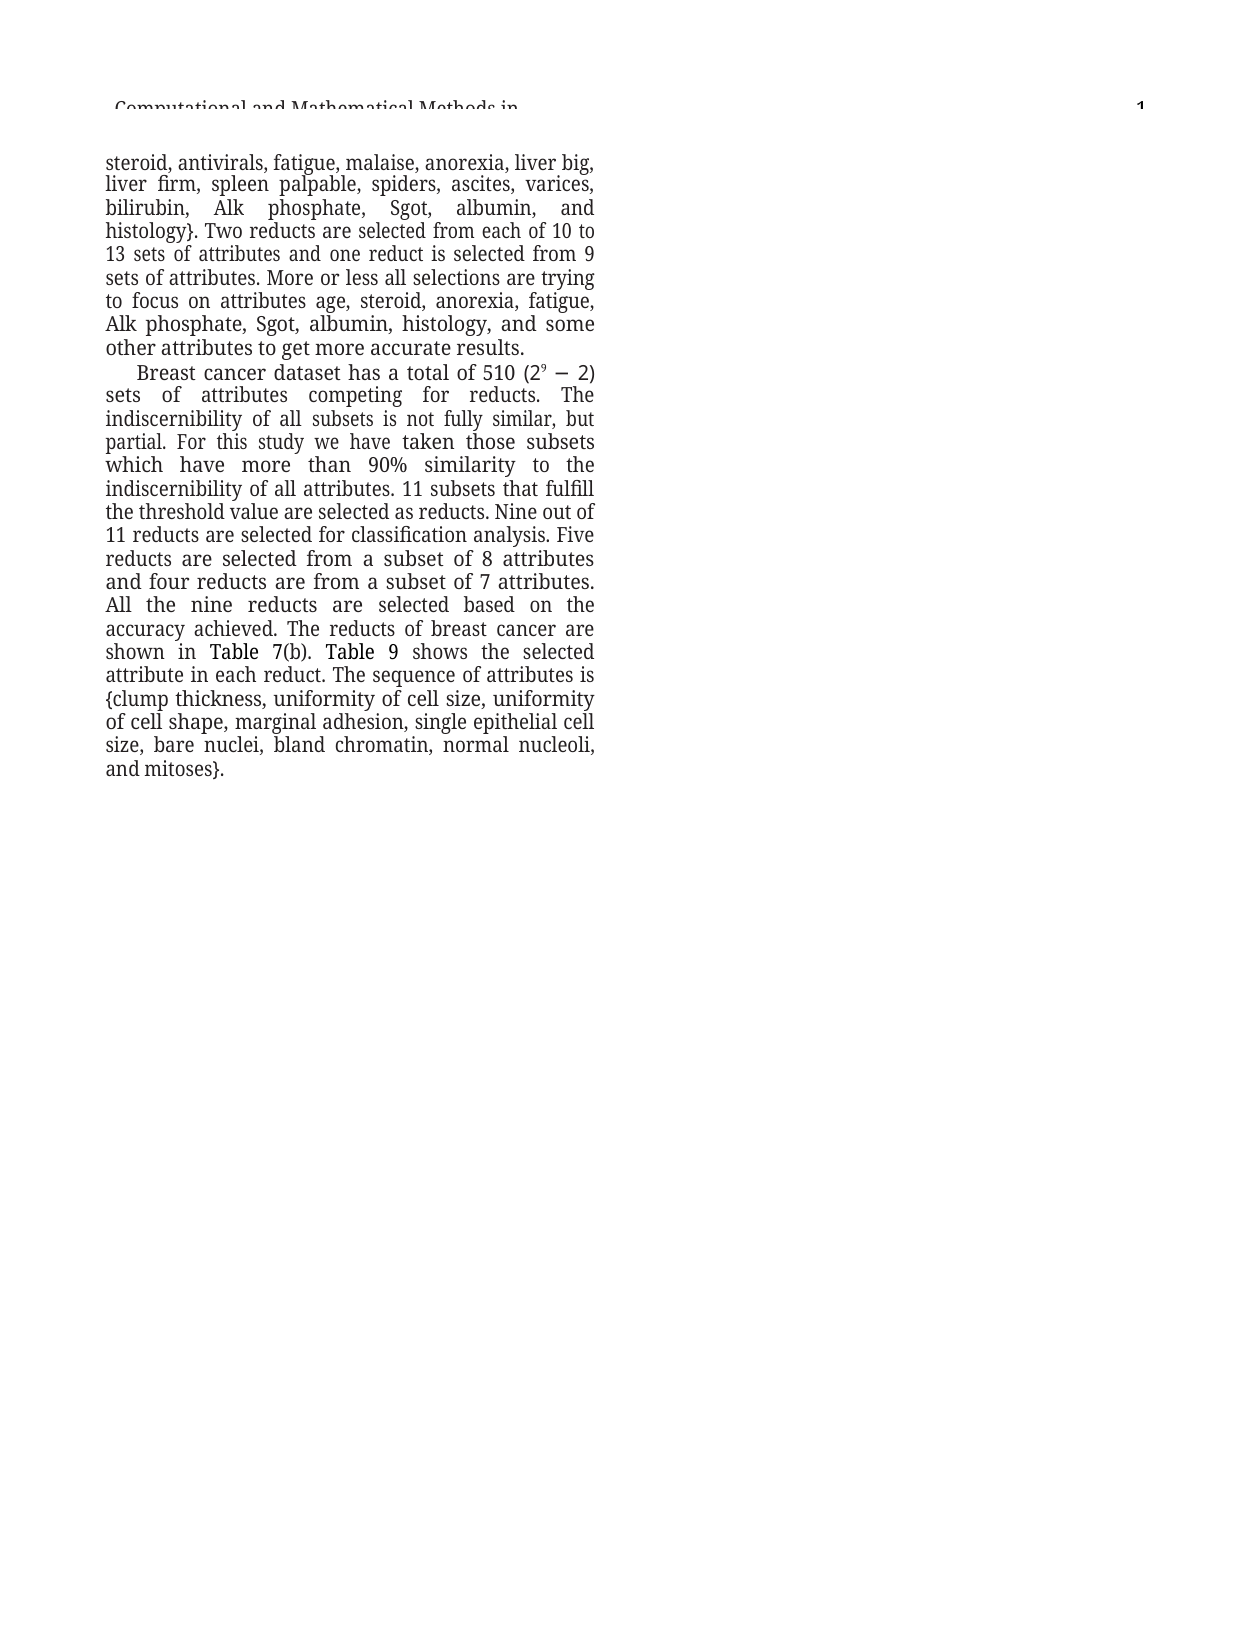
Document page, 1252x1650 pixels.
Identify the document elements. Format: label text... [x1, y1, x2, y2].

text steroid, antivirals, fatigue, malaise, anorexia, liver big, liver firm, spleen palpable, spiders, ascites, varices, bilirubin, Alk phosphate, Sgot, albumin, and histology}. Two reducts are selected from each of 10 to 13 sets of attributes and one reduct is selected from 9 sets of attributes. More or less all selections are trying to focus on attributes age, steroid, anorexia, fatigue, Alk phosphate, Sgot, albumin, histology, and some other attributes to get more accurate results. [105, 151, 595, 361]
text Breast cancer dataset has a total of 510 (29 − 2) sets of attributes competing for reducts. The indiscernibility of all subsets is not fully similar, but partial. For this study we have taken those subsets which have more than 90% similarity to the indiscernibility of all attributes. 11 subsets that fulfill the threshold value are selected as reducts. Nine out of 11 reducts are selected for classification analysis. Five reducts are selected from a subset of 8 attributes and four reducts are from a subset of 7 attributes. All the nine reducts are selected based on the accuracy achieved. The reducts of breast cancer are shown in Table 7(b). Table 9 shows the selected attribute in each reduct. The sequence of attributes is {clump thickness, uniformity of cell size, uniformity of cell shape, marginal adhesion, single epithelial cell size, bare nuclei, bland chromatin, normal nucleoli, and mitoses}. [105, 362, 595, 782]
